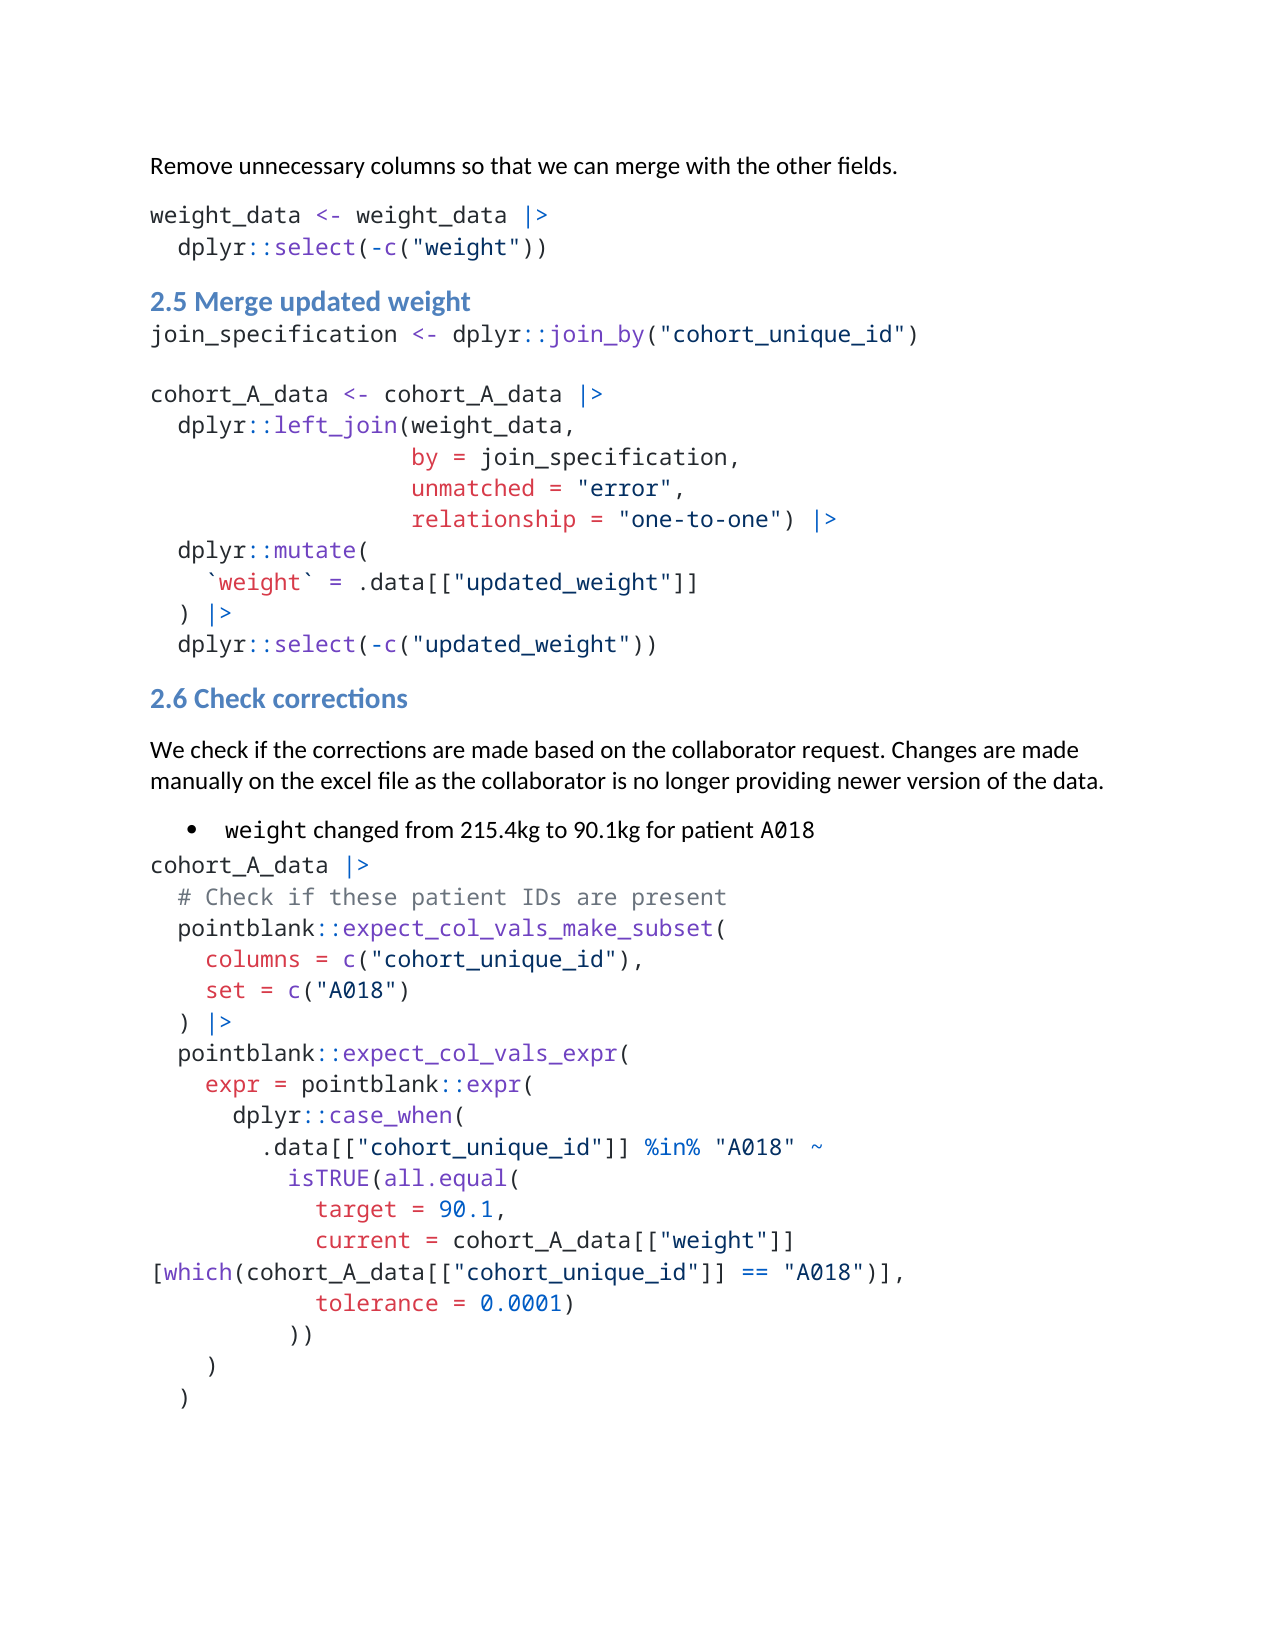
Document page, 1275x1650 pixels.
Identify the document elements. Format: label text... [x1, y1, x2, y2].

text We check if the corrections are made based on the collaborator request. Changes are made manually on the excel file as the collaborator is no longer providing newer version of the data. [150, 735, 1125, 796]
subtitle 2.5 Merge updated weight [150, 283, 1125, 318]
text cohort_A_data |> # Check if these patient IDs are present pointblank::expect_col_vals_make_subset( columns = c("cohort_unique_id"), set = c("A018") ) |> pointblank::expect_col_vals_expr( expr = pointblank::expr( dplyr::case_when( .data[["cohort_unique_id"]] %in% "A018" ~ isTRUE(all.equal( target = 90.1, current = cohort_A_data[["weight"]][which(cohort_A_data[["cohort_unique_id"]] == "A018")], tolerance = 0.0001) )) ) ) [150, 849, 1125, 1412]
subtitle 2.6 Check corrections [150, 680, 1125, 716]
list weight changed from 215.4kg to 90.1kg for patient A018 [187, 814, 1125, 846]
text weight_data <- weight_data |> dplyr::select(-c("weight")) [150, 199, 1125, 262]
text join_specification <- dplyr::join_by("cohort_unique_id") cohort_A_data <- cohort_A_data |> dplyr::left_join(weight_data, by = join_specification, unmatched = "error", relationship = "one-to-one") |> dplyr::mutate( `weight` = .data[["updated_weight"]] ) |> dplyr::select(-c("updated_weight")) [150, 318, 1125, 659]
text Remove unnecessary columns so that we can merge with the other fields. [150, 150, 1125, 181]
